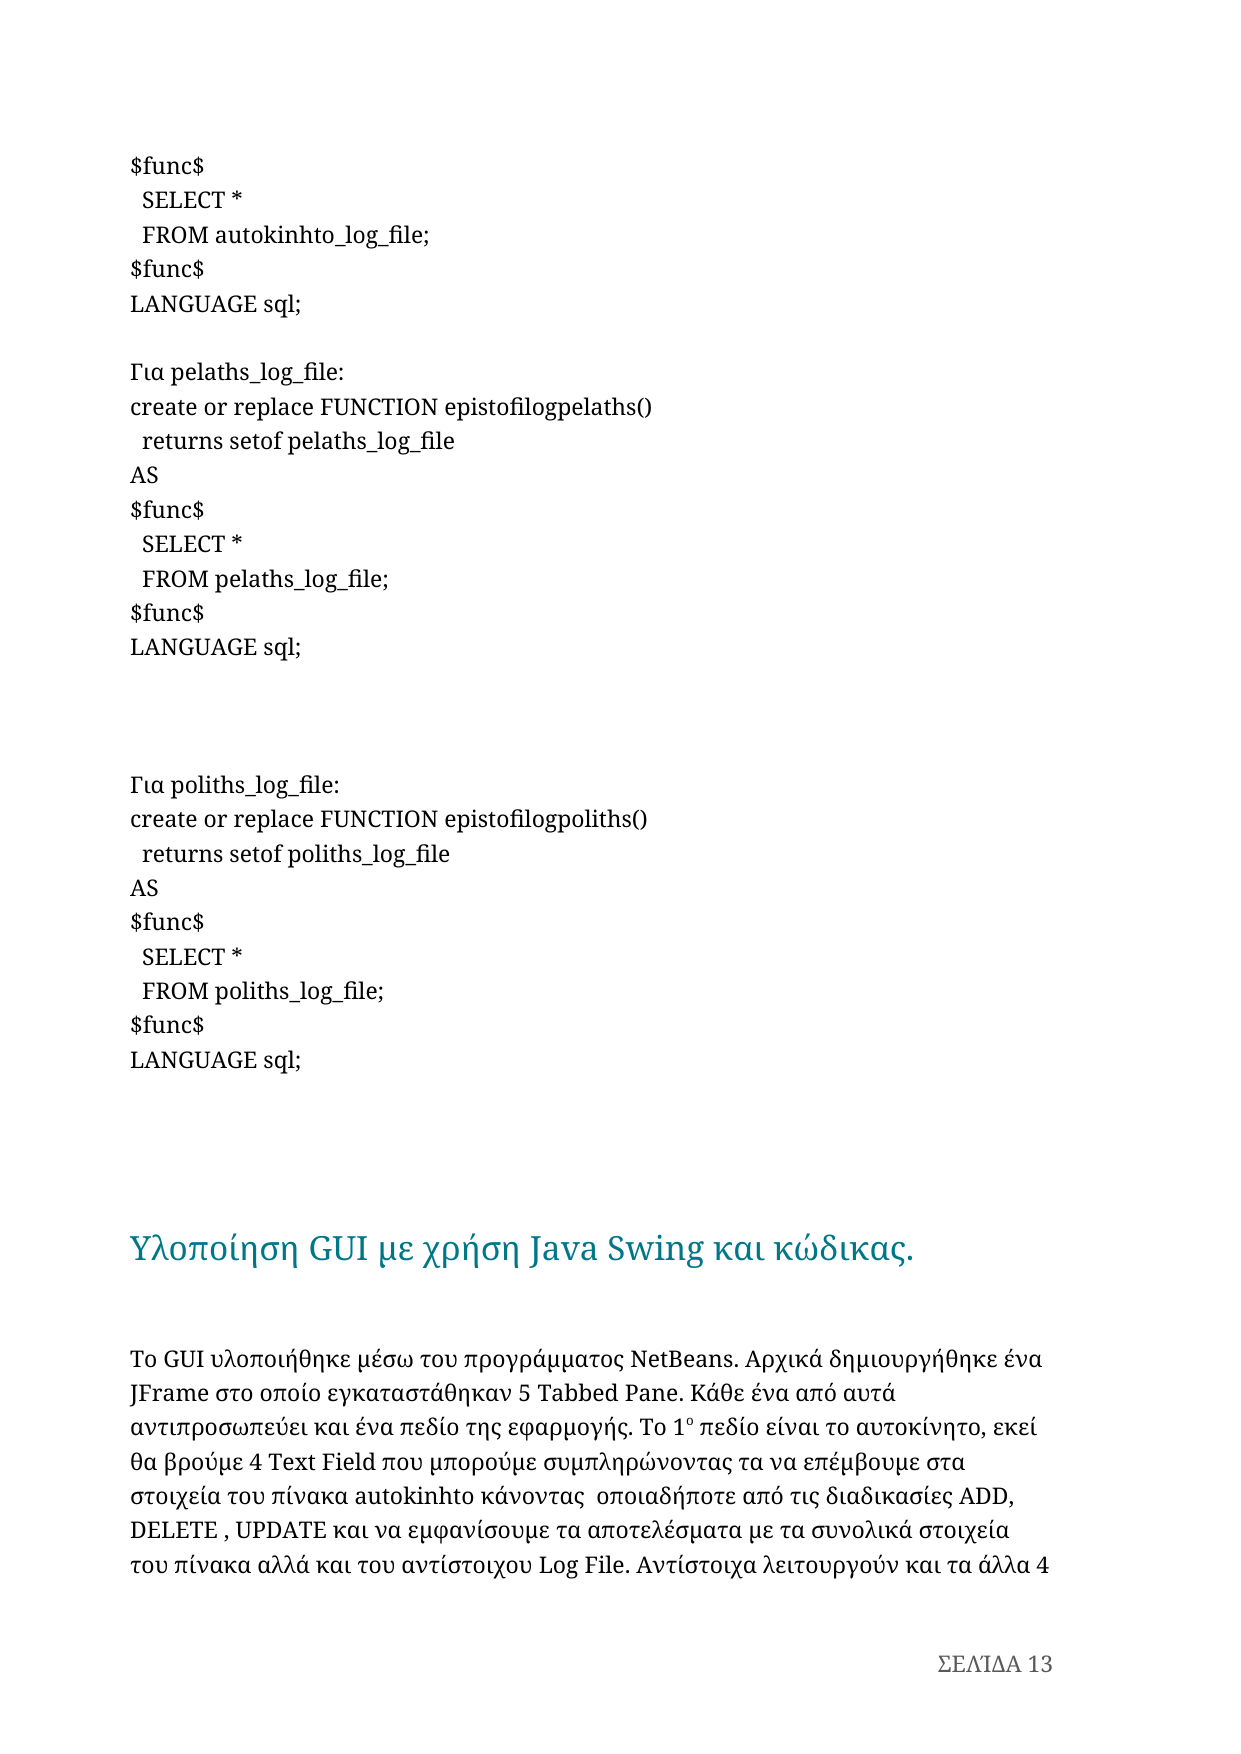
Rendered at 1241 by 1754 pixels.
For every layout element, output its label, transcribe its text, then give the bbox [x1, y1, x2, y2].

text SELECT * [130, 184, 1053, 216]
text returns setof pelaths_log_file [130, 425, 1053, 456]
text $func$ [130, 1009, 1053, 1041]
text FROM autokinhto_log_file; [130, 219, 1053, 250]
text create or replace FUNCTION epistofilogpelaths() [130, 391, 1053, 422]
text AS [130, 872, 1053, 903]
text FROM poliths_log_file; [130, 975, 1053, 1006]
text $func$ [130, 150, 1053, 181]
text returns setof poliths_log_file [130, 837, 1053, 869]
text LANGUAGE sql; [130, 631, 1053, 662]
text SELECT * [130, 941, 1053, 972]
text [130, 1342, 1053, 1580]
text Για pelaths_log_file: [130, 356, 1053, 387]
text LANGUAGE sql; [130, 1044, 1053, 1075]
text AS [130, 459, 1053, 491]
text LANGUAGE sql; [130, 287, 1053, 319]
text FROM pelaths_log_file; [130, 562, 1053, 594]
text $func$ [130, 906, 1053, 937]
text $func$ [130, 253, 1053, 284]
text $func$ [130, 494, 1053, 525]
subtitle Υλοποίηση GUI με χρήση Java Swing και κώδικας. [130, 1225, 1053, 1270]
text create or replace FUNCTION epistofilogpoliths() [130, 803, 1053, 834]
text Για poliths_log_file: [130, 769, 1053, 800]
text SELECT * [130, 528, 1053, 559]
text $func$ [130, 597, 1053, 628]
